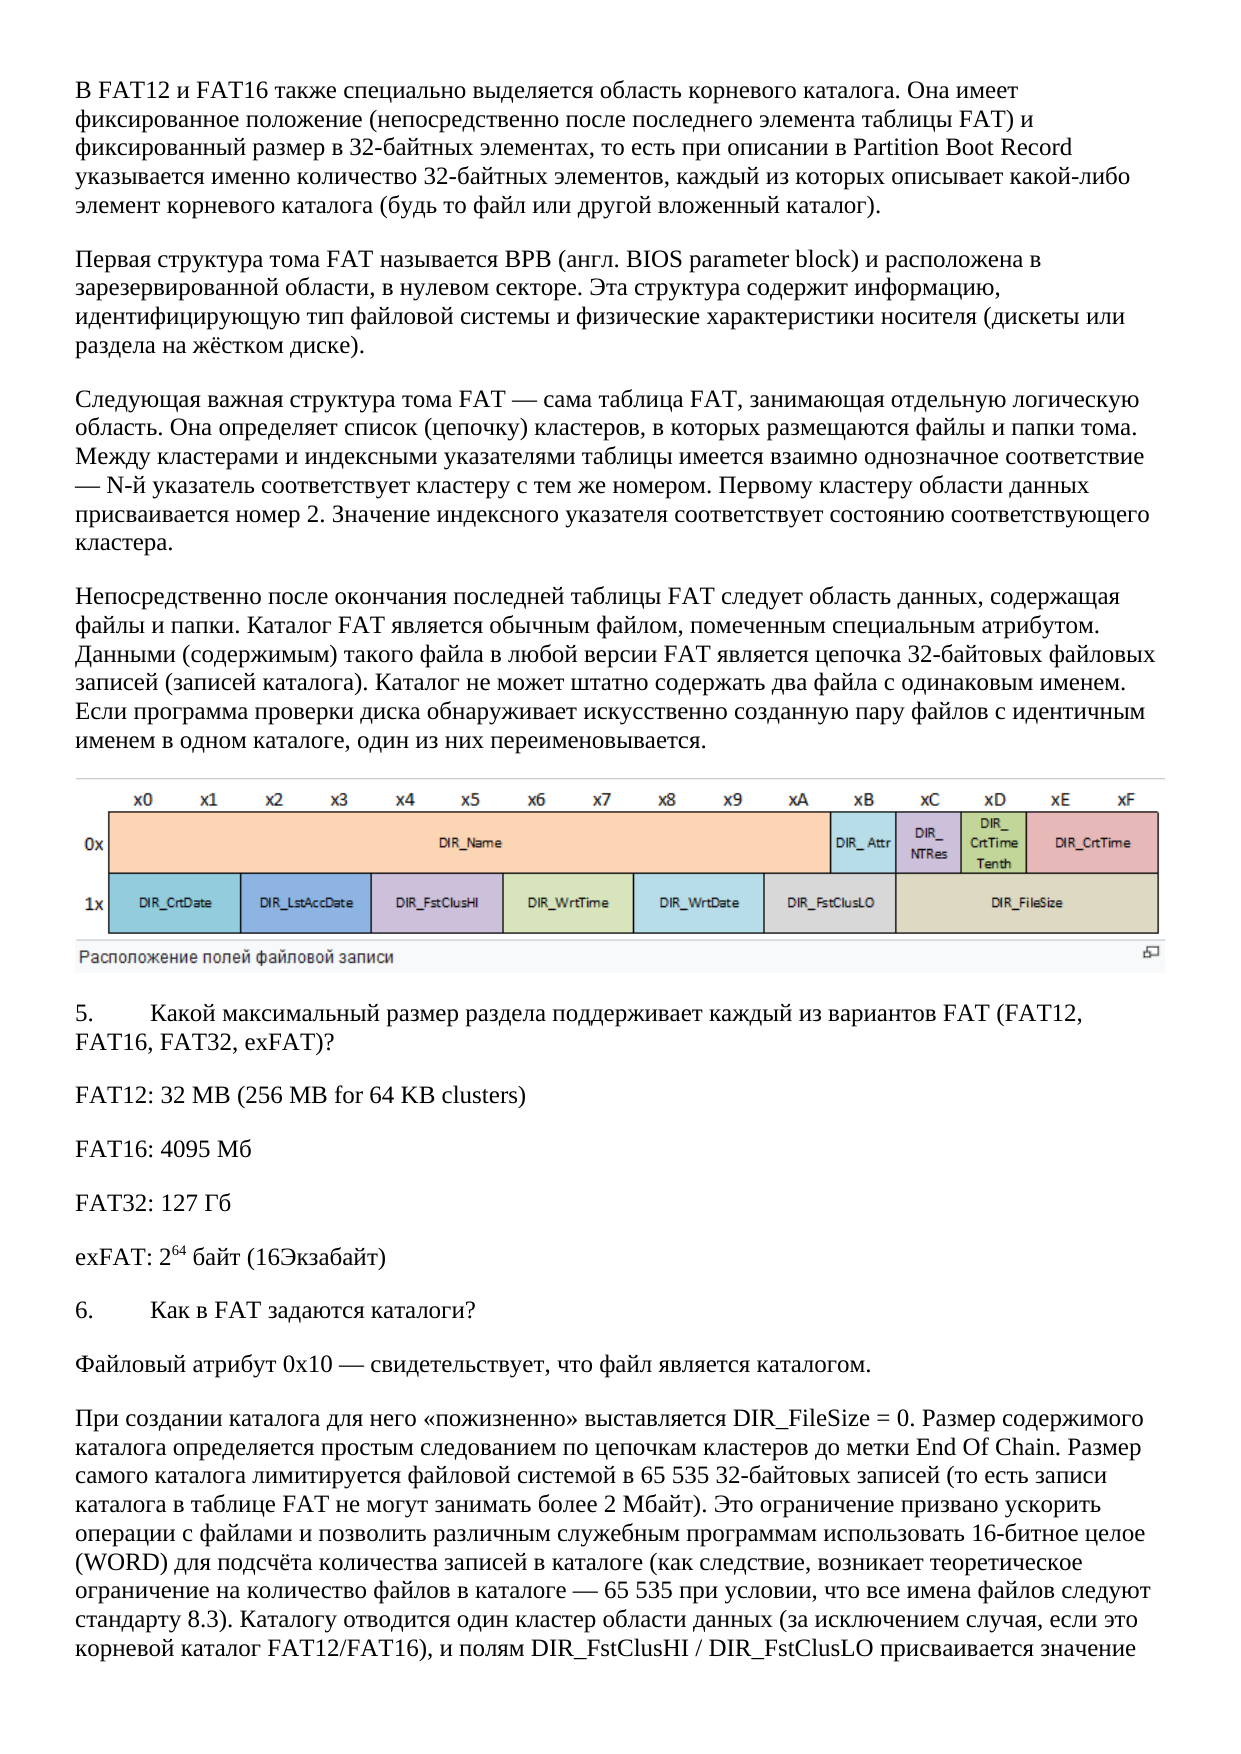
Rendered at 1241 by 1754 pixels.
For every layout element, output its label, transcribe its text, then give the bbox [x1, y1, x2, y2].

text FAT16: 4095 Мб [75, 1134, 1165, 1163]
picture [75, 778, 1166, 973]
text Файловый атрибут 0x10 — свидетельствует, что файл является каталогом. [75, 1349, 1165, 1378]
text FAT12: 32 MB (256 MB for 64 KB clusters) [75, 1080, 1165, 1109]
list Как в FAT задаются каталоги? [75, 1295, 1165, 1324]
text Первая структура тома FAT называется BPB (англ. BIOS parameter block) и расположена в зарезервированной области, в нулевом секторе. Эта структура содержит информацию, идентифицирующую тип файловой системы и физические характеристики носителя (дискеты или раздела на жёстком диске). [75, 244, 1165, 359]
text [75, 1403, 1165, 1662]
text exFAT: 264 байт (16Экзабайт) [75, 1242, 1165, 1270]
text FAT32: 127 Гб [75, 1188, 1165, 1217]
list Какой максимальный размер раздела поддерживает каждый из вариантов FAT (FAT12, FAT16, FAT32, exFAT)? [75, 998, 1165, 1055]
text В FAT12 и FAT16 также специально выделяется область корневого каталога. Она имеет фиксированное положение (непосредственно после последнего элемента таблицы FAT) и фиксированный размер в 32-байтных элементах, то есть при описании в Partition Boot Record указывается именно количество 32-байтных элементов, каждый из которых описывает какой-либо элемент корневого каталога (будь то файл или другой вложенный каталог). [75, 75, 1165, 219]
text Непосредственно после окончания последней таблицы FAT следует область данных, содержащая файлы и папки. Каталог FAT является обычным файлом, помеченным специальным атрибутом. Данными (содержимым) такого файла в любой версии FAT является цепочка 32-байтовых файловых записей (записей каталога). Каталог не может штатно содержать два файла с одинаковым именем. Если программа проверки диска обнаруживает искусственно созданную пару файлов с идентичным именем в одном каталоге, один из них переименовывается. [75, 581, 1165, 754]
text Следующая важная структура тома FAT — сама таблица FAT, занимающая отдельную логическую область. Она определяет список (цепочку) кластеров, в которых размещаются файлы и папки тома. Между кластерами и индексными указателями таблицы имеется взаимно однозначное соответствие — N-й указатель соответствует кластеру с тем же номером. Первому кластеру области данных присваивается номер 2. Значение индексного указателя соответствует состоянию соответствующего кластера. [75, 384, 1165, 556]
